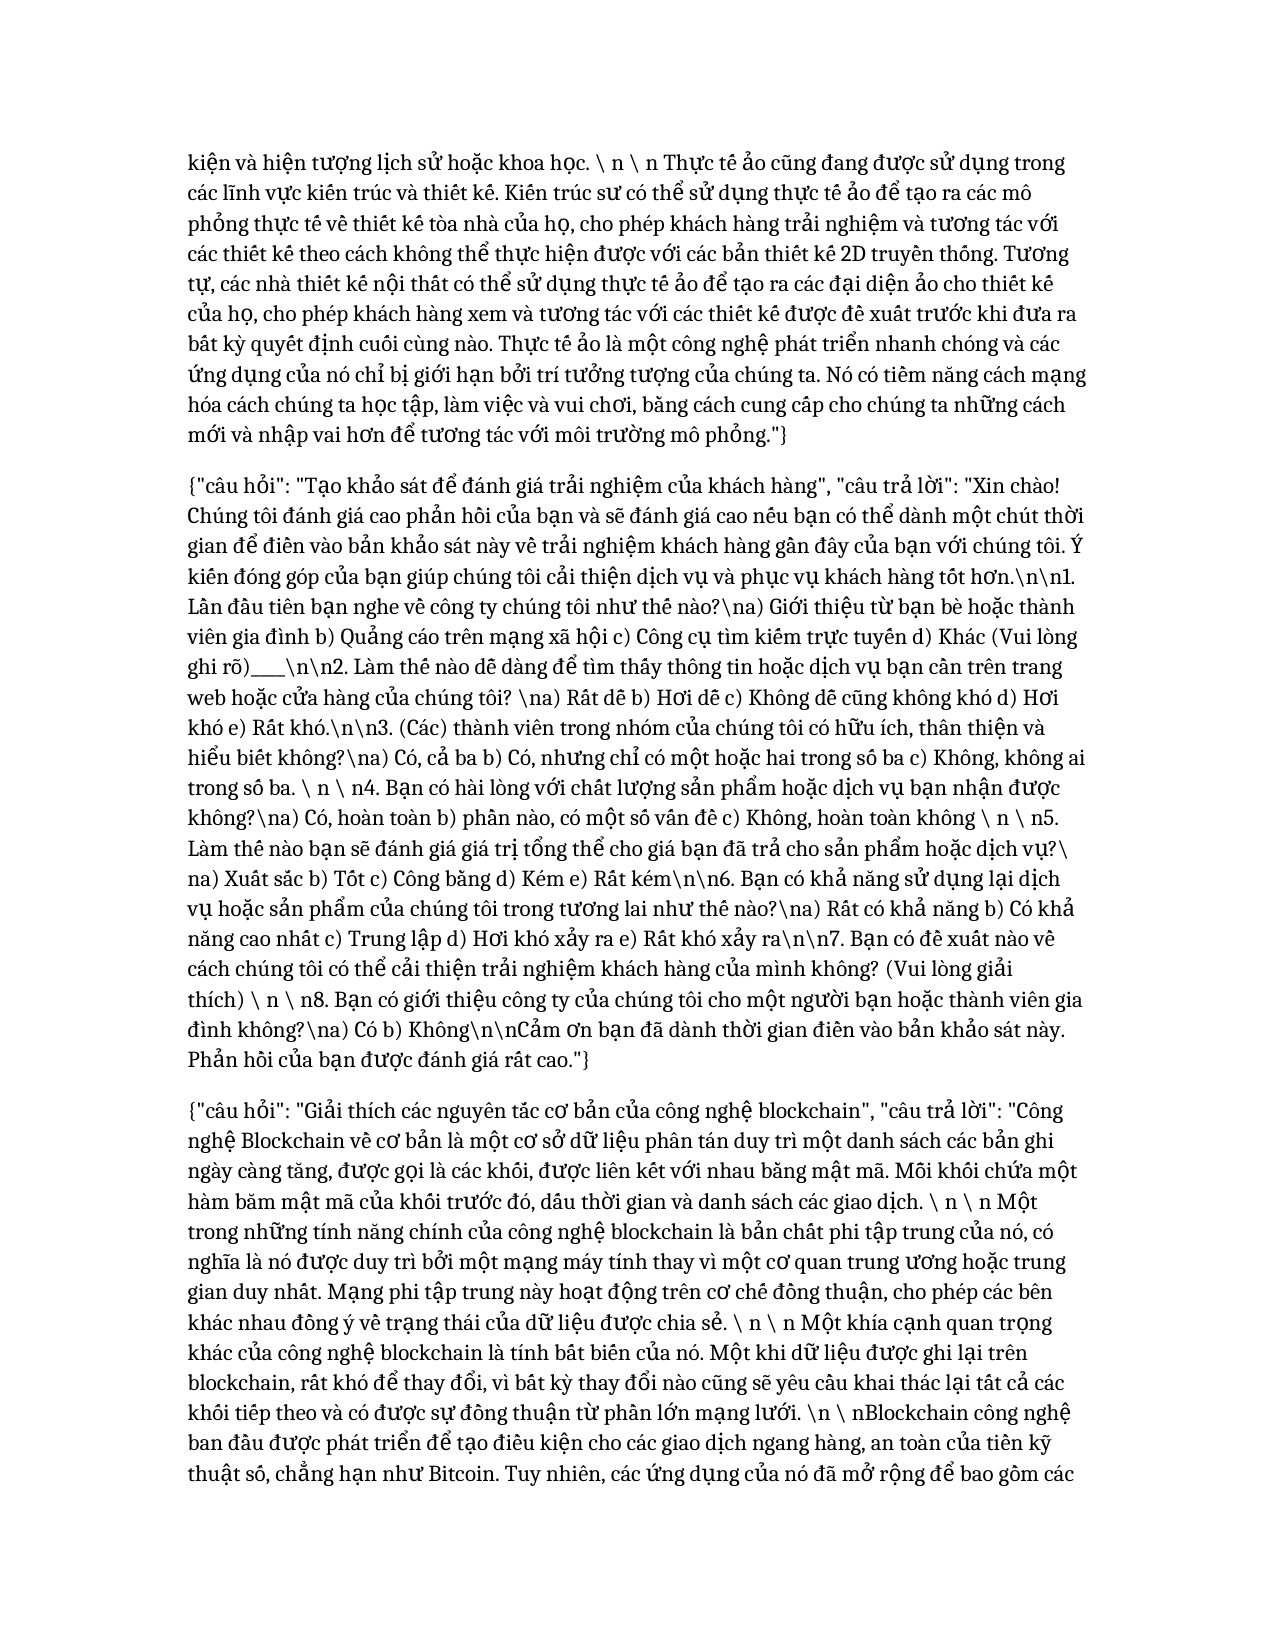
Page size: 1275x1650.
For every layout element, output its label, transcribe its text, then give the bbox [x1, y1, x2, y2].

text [187, 1098, 1087, 1487]
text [187, 150, 1087, 448]
text {"câu hỏi": "Tạo khảo sát để đánh giá trải nghiệm của khách hàng", "câu trả lời": "Xin chào! Chúng tôi đánh giá cao phản hồi của bạn và sẽ đánh giá cao nếu bạn có thể dành một chút thời gian để điền vào bản khảo sát này về trải nghiệm khách hàng gần đây của bạn với chúng tôi. Ý kiến đóng góp của bạn giúp chúng tôi cải thiện dịch vụ và phục vụ khách hàng tốt hơn.\n\n1. Lần đầu tiên bạn nghe về công ty chúng tôi như thế nào?\na) Giới thiệu từ bạn bè hoặc thành viên gia đình b) Quảng cáo trên mạng xã hội c) Công cụ tìm kiếm trực tuyến d) Khác (Vui lòng ghi rõ)____\n\n2. Làm thế nào dễ dàng để tìm thấy thông tin hoặc dịch vụ bạn cần trên trang web hoặc cửa hàng của chúng tôi? \na) Rất dễ b) Hơi dễ c) Không dễ cũng không khó d) Hơi khó e) Rất khó.\n\n3. (Các) thành viên trong nhóm của chúng tôi có hữu ích, thân thiện và hiểu biết không?\na) Có, cả ba b) Có, nhưng chỉ có một hoặc hai trong số ba c) Không, không ai trong số ba. \ n \ n4. Bạn có hài lòng với chất lượng sản phẩm hoặc dịch vụ bạn nhận được không?\na) Có, hoàn toàn b) phần nào, có một số vấn đề c) Không, hoàn toàn không \ n \ n5. Làm thế nào bạn sẽ đánh giá giá trị tổng thể cho giá bạn đã trả cho sản phẩm hoặc dịch vụ?\na) Xuất sắc b) Tốt c) Công bằng d) Kém e) Rất kém\n\n6. Bạn có khả năng sử dụng lại dịch vụ hoặc sản phẩm của chúng tôi trong tương lai như thế nào?\na) Rất có khả năng b) Có khả năng cao nhất c) Trung lập d) Hơi khó xảy ra e) Rất khó xảy ra\n\n7. Bạn có đề xuất nào về cách chúng tôi có thể cải thiện trải nghiệm khách hàng của mình không? (Vui lòng giải thích) \ n \ n8. Bạn có giới thiệu công ty của chúng tôi cho một người bạn hoặc thành viên gia đình không?\na) Có b) Không\n\nCảm ơn bạn đã dành thời gian điền vào bản khảo sát này. Phản hồi của bạn được đánh giá rất cao."} [187, 473, 1087, 1073]
